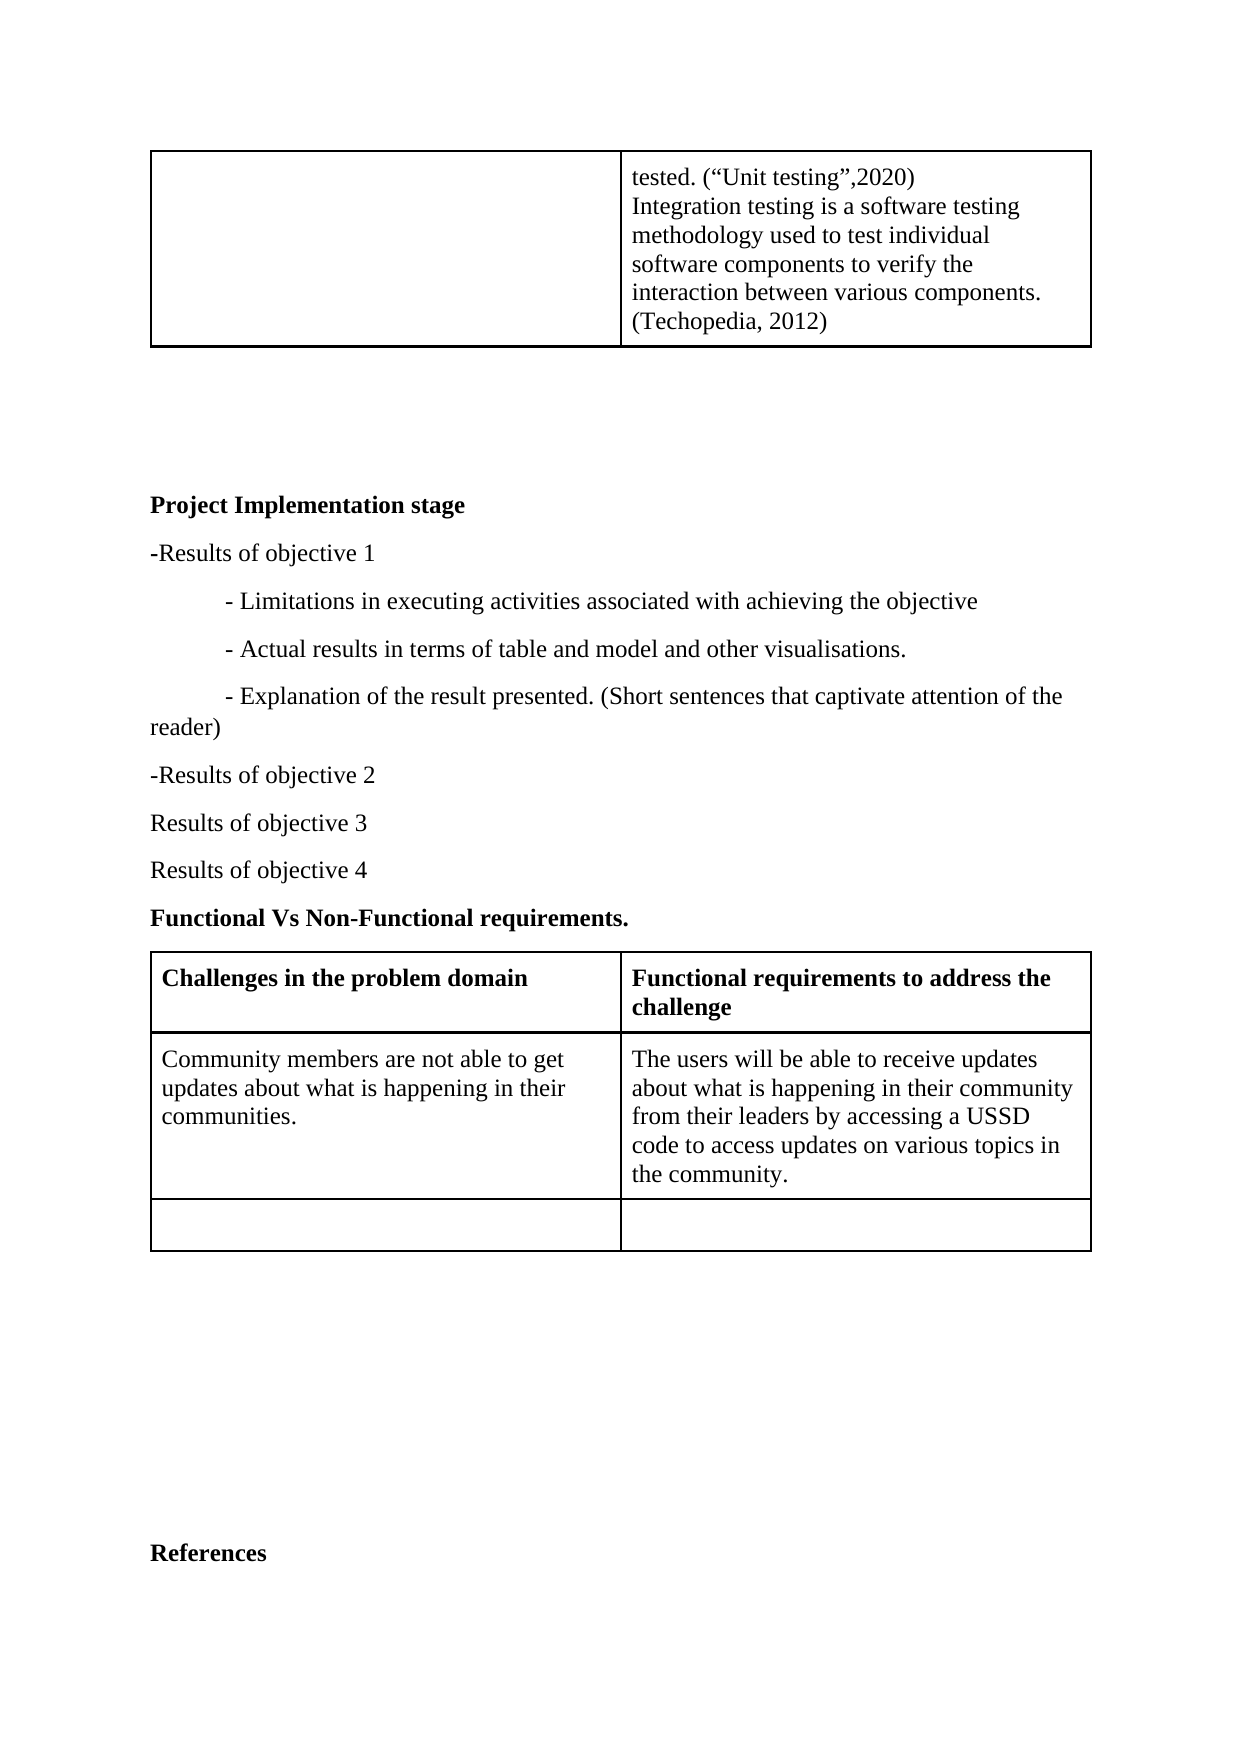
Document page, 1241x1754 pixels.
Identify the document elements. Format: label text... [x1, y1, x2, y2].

table_cell [152, 1200, 620, 1250]
text - Explanation of the result presented. (Short sentences that captivate attention of the reader) [150, 681, 1090, 741]
text Functional Vs Non-Functional requirements. [150, 903, 1090, 932]
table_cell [152, 152, 620, 345]
table_header Challenges in the problem domain [152, 953, 620, 1031]
text - Limitations in executing activities associated with achieving the objective [150, 586, 1090, 615]
text Project Implementation stage [150, 491, 1090, 519]
table_cell Community members are not able to get updates about what is happening in their communities. [152, 1034, 620, 1198]
table_cell The users will be able to receive updates about what is happening in their community from their leaders by accessing a USSD code to access updates on various topics in the community. [622, 1034, 1090, 1198]
text References [150, 1538, 1090, 1567]
table_header Functional requirements to address the challenge [622, 953, 1090, 1031]
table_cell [622, 152, 1090, 345]
table_cell [622, 1200, 1090, 1250]
text - Actual results in terms of table and model and other visualisations. [150, 634, 1090, 662]
text -Results of objective 2 [150, 760, 1090, 789]
text Results of objective 3 [150, 808, 1090, 837]
text -Results of objective 1 [150, 538, 1090, 567]
text Results of objective 4 [150, 856, 1090, 884]
